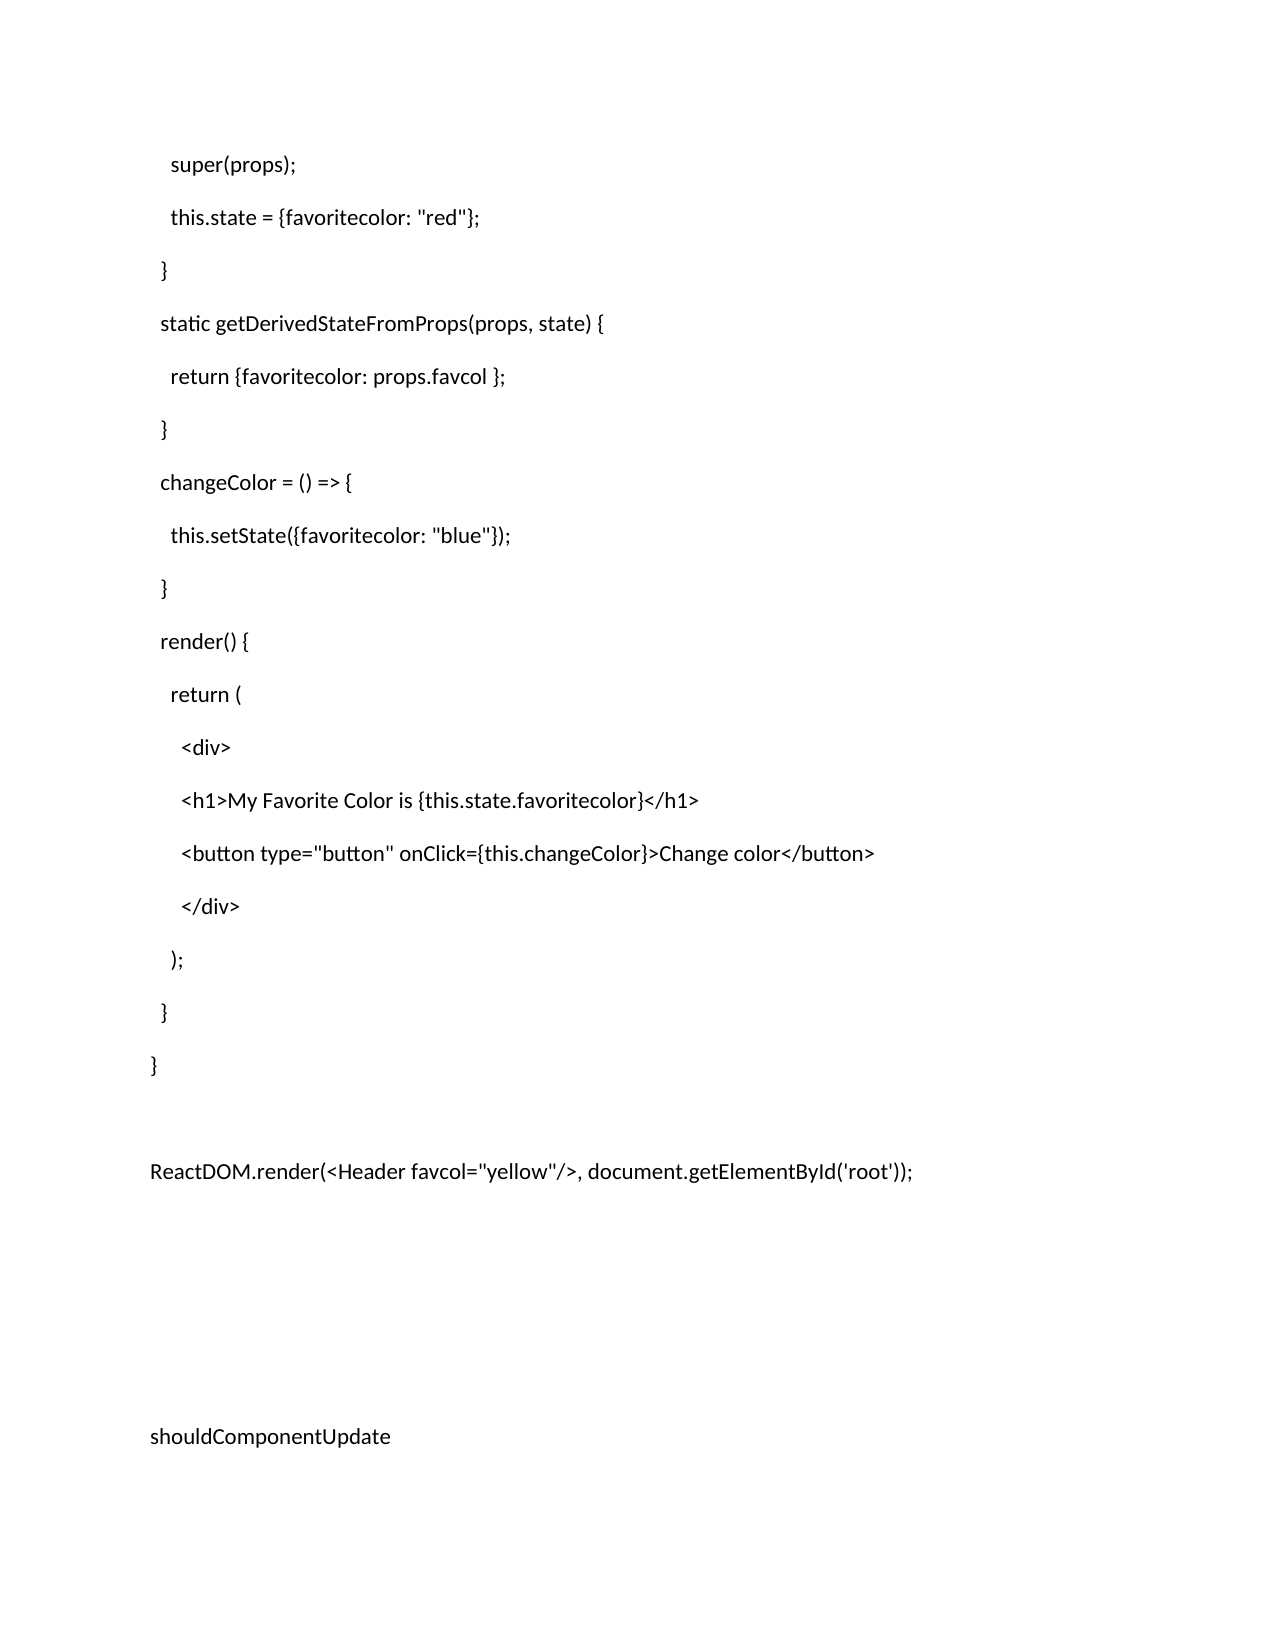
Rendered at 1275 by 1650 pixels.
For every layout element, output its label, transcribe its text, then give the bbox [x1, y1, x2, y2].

text static getDerivedStateFromProps(props, state) { [150, 309, 1125, 337]
text this.setState({favoritecolor: "blue"}); [150, 521, 1125, 549]
text </div> [150, 892, 1125, 920]
text } [150, 415, 1125, 443]
text <div> [150, 733, 1125, 761]
text super(props); [150, 150, 1125, 178]
text } [150, 1051, 1125, 1079]
text <h1>My Favorite Color is {this.state.favoritecolor}</h1> [150, 786, 1125, 814]
text changeColor = () => { [150, 468, 1125, 496]
text render() { [150, 627, 1125, 655]
text <button type="button" onClick={this.changeColor}>Change color</button> [150, 839, 1125, 867]
text shouldComponentUpdate [150, 1422, 1125, 1451]
text ReactDOM.render(<Header favcol="yellow"/>, document.getElementById('root')); [150, 1157, 1125, 1185]
text } [150, 574, 1125, 602]
text } [150, 256, 1125, 284]
text return ( [150, 680, 1125, 708]
text } [150, 998, 1125, 1026]
text ); [150, 945, 1125, 973]
text this.state = {favoritecolor: "red"}; [150, 203, 1125, 231]
text return {favoritecolor: props.favcol }; [150, 362, 1125, 390]
